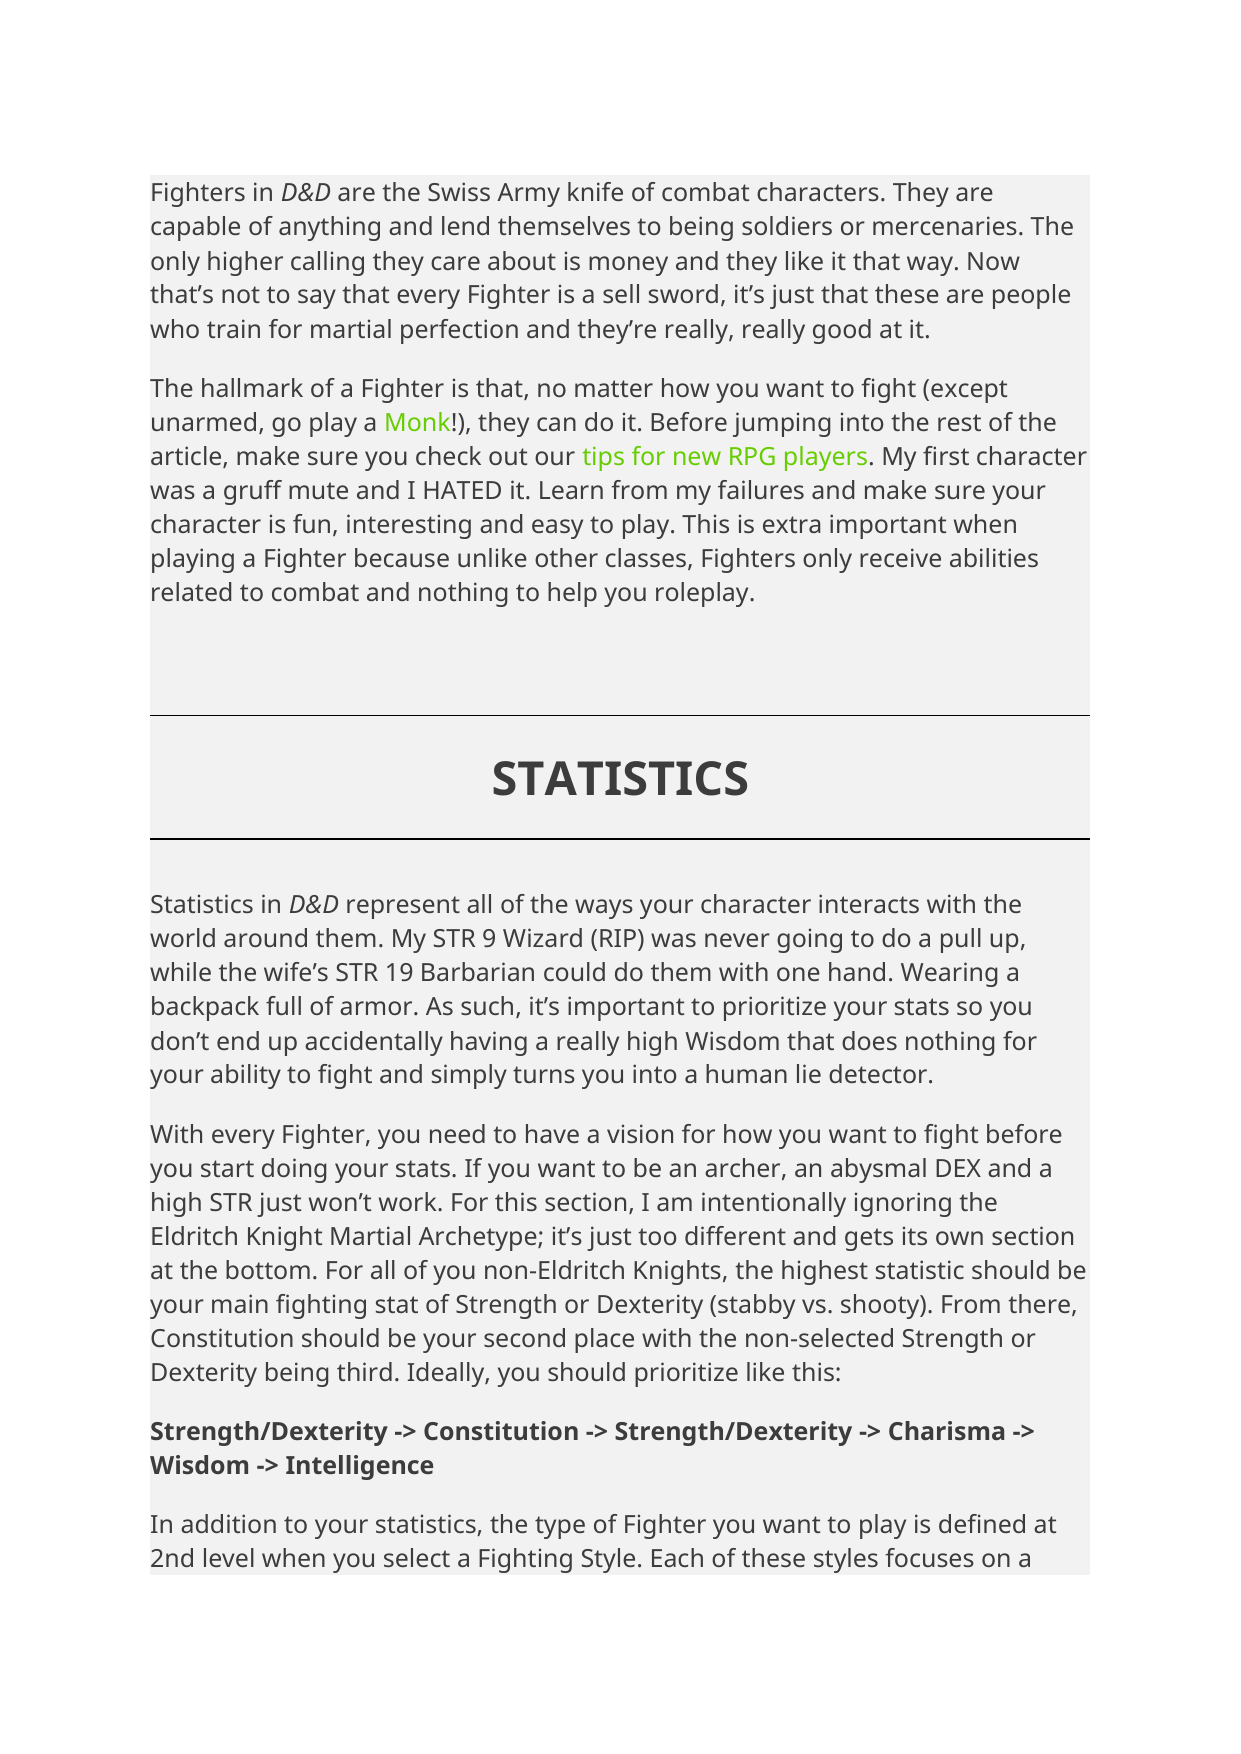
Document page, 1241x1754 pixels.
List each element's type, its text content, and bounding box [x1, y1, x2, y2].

text Statistics in D&D represent all of the ways your character interacts with the world around them. My STR 9 Wizard (RIP) was never going to do a pull up, while the wife’s STR 19 Barbarian could do them with one hand. Wearing a backpack full of armor. As such, it’s important to prioritize your stats so you don’t end up accidentally having a really high Wisdom that does nothing for your ability to fight and simply turns you into a human lie detector. [150, 887, 1090, 1091]
text STATISTICS [150, 716, 1090, 838]
text With every Fighter, you need to have a vision for how you want to fight before you start doing your stats. If you want to be an archer, an abysmal DEX and a high STR just won’t work. For this section, I am intentionally ignoring the Eldritch Knight Martial Archetype; it’s just too different and gets its own section at the bottom. For all of you non-Eldritch Knights, the highest statistic should be your main fighting stat of Strength or Dexterity (stabby vs. shooty). From there, Constitution should be your second place with the non-selected Strength or Dexterity being third. Ideally, you should prioritize like this: [150, 1116, 1090, 1389]
text Fighters in D&D are the Swiss Army knife of combat characters. They are capable of anything and lend themselves to being soldiers or mercenaries. The only higher calling they care about is money and they like it that way. Now that’s not to say that every Fighter is a sell sword, it’s just that these are people who train for martial perfection and they’re really, really good at it. [150, 175, 1090, 345]
text Strength/Dexterity -> Constitution -> Strength/Dexterity -> Charisma -> Wisdom -> Intelligence [150, 1414, 1090, 1482]
text The hallmark of a Fighter is that, no matter how you want to fight (except unarmed, go play a Monk!), they can do it. Before jumping into the rest of the article, make sure you check out our tips for new RPG players. My first character was a gruff mute and I HATED it. Learn from my failures and make sure your character is fun, interesting and easy to play. This is extra important when playing a Fighter because unlike other classes, Fighters only receive abilities related to combat and nothing to help you roleplay. [150, 370, 1090, 609]
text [150, 1507, 1090, 1575]
